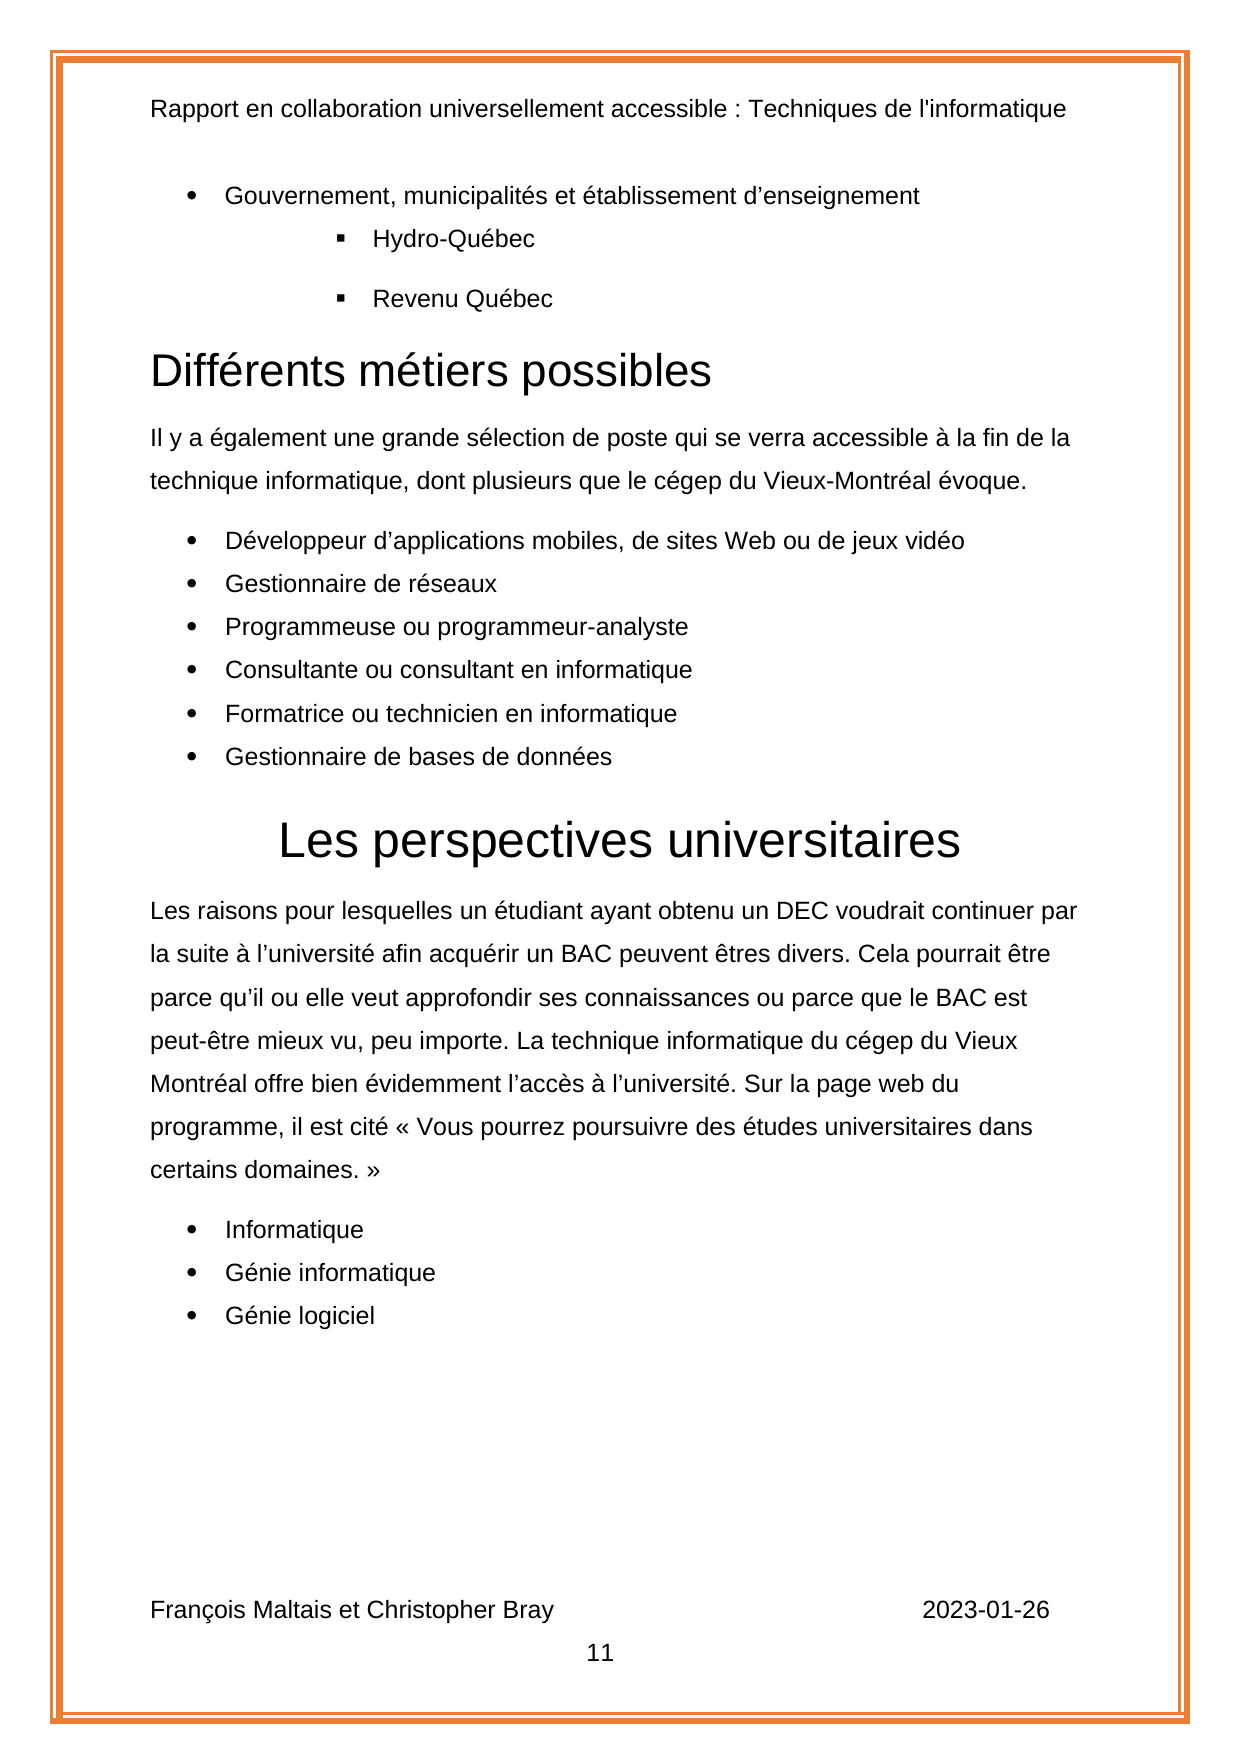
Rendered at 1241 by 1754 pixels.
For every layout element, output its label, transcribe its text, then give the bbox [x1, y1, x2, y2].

text Formatrice ou technicien en informatique [187, 698, 1090, 727]
text Gestionnaire de réseaux [187, 569, 1090, 598]
text Génie informatique [187, 1258, 1090, 1287]
text Les raisons pour lesquelles un étudiant ayant obtenu un DEC voudrait continuer par la suite à l’université afin acquérir un BAC peuvent êtres divers. Cela pourrait être parce qu’il ou elle veut approfondir ses connaissances ou parce que le BAC est peut-être mieux vu, peu importe. La technique informatique du cégep du Vieux Montréal offre bien évidemment l’accès à l’université. Sur la page web du programme, il est cité « Vous pourrez poursuivre des études universitaires dans certains domaines. » [150, 896, 1090, 1184]
text Hydro-Québec [335, 224, 1090, 253]
text Génie logiciel [187, 1301, 1090, 1330]
text Revenu Québec [335, 284, 1090, 313]
text Programmeuse ou programmeur-analyste [187, 612, 1090, 641]
subtitle Les perspectives universitaires [150, 810, 1090, 867]
text Consultante ou consultant en informatique [187, 655, 1090, 684]
text Gestionnaire de bases de données [187, 742, 1090, 771]
text Informatique [187, 1215, 1090, 1244]
text Développeur d’applications mobiles, de sites Web ou de jeux vidéo [187, 526, 1090, 554]
subtitle Différents métiers possibles [150, 344, 1090, 396]
text Il y a également une grande sélection de poste qui se verra accessible à la fin de la technique informatique, dont plusieurs que le cégep du Vieux-Montréal évoque. [150, 423, 1090, 494]
text Gouvernement, municipalités et établissement d’enseignement [187, 181, 1090, 209]
